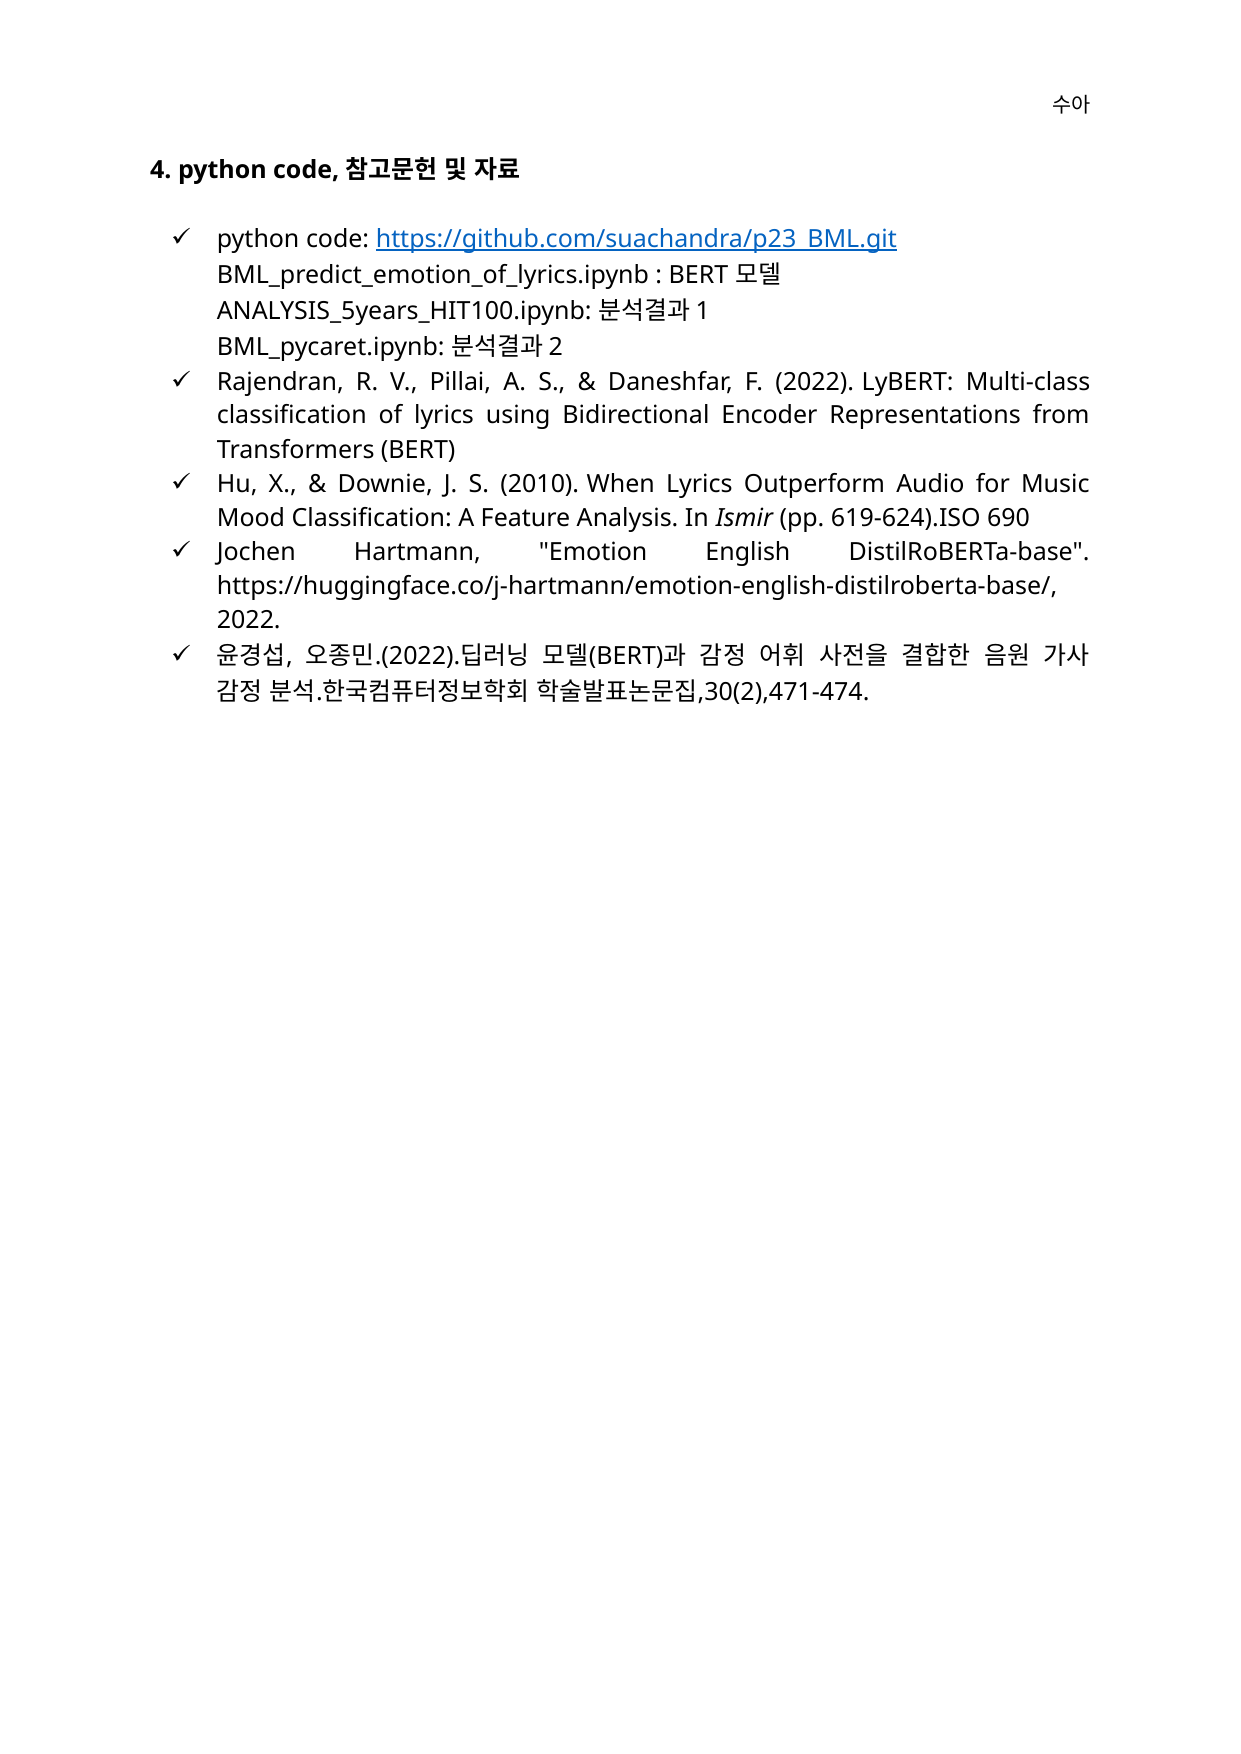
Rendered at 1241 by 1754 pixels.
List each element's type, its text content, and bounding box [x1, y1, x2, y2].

list Rajendran, R. V., Pillai, A. S., & Daneshfar, F. (2022). LyBERT: Multi-class classification of lyrics using Bidirectional Encoder Representations from Transformers (BERT) [171, 363, 1090, 465]
list 윤경섭, 오종민.(2022).딥러닝 모델(BERT)과 감정 어휘 사전을 결합한 음원 가사 감정 분석.한국컴퓨터정보학회 학술발표논문집,30(2),471-474. [171, 636, 1090, 708]
text 4. python code, 참고문헌 및 자료 [150, 150, 1090, 186]
list Hu, X., & Downie, J. S. (2010). When Lyrics Outperform Audio for Music Mood Classification: A Feature Analysis. In Ismir (pp. 619-624).ISO 690 [171, 465, 1090, 533]
list Jochen Hartmann, "Emotion English DistilRoBERTa-base". https://huggingface.co/j-hartmann/emotion-english-distilroberta-base/, 2022. [171, 533, 1090, 636]
list python code: https://github.com/suachandra/p23_BML.git BML_predict_emotion_of_lyrics.ipynb : BERT 모델 ANALYSIS_5years_HIT100.ipynb: 분석결과1 BML_pycaret.ipynb: 분석결과2 [171, 220, 1090, 363]
